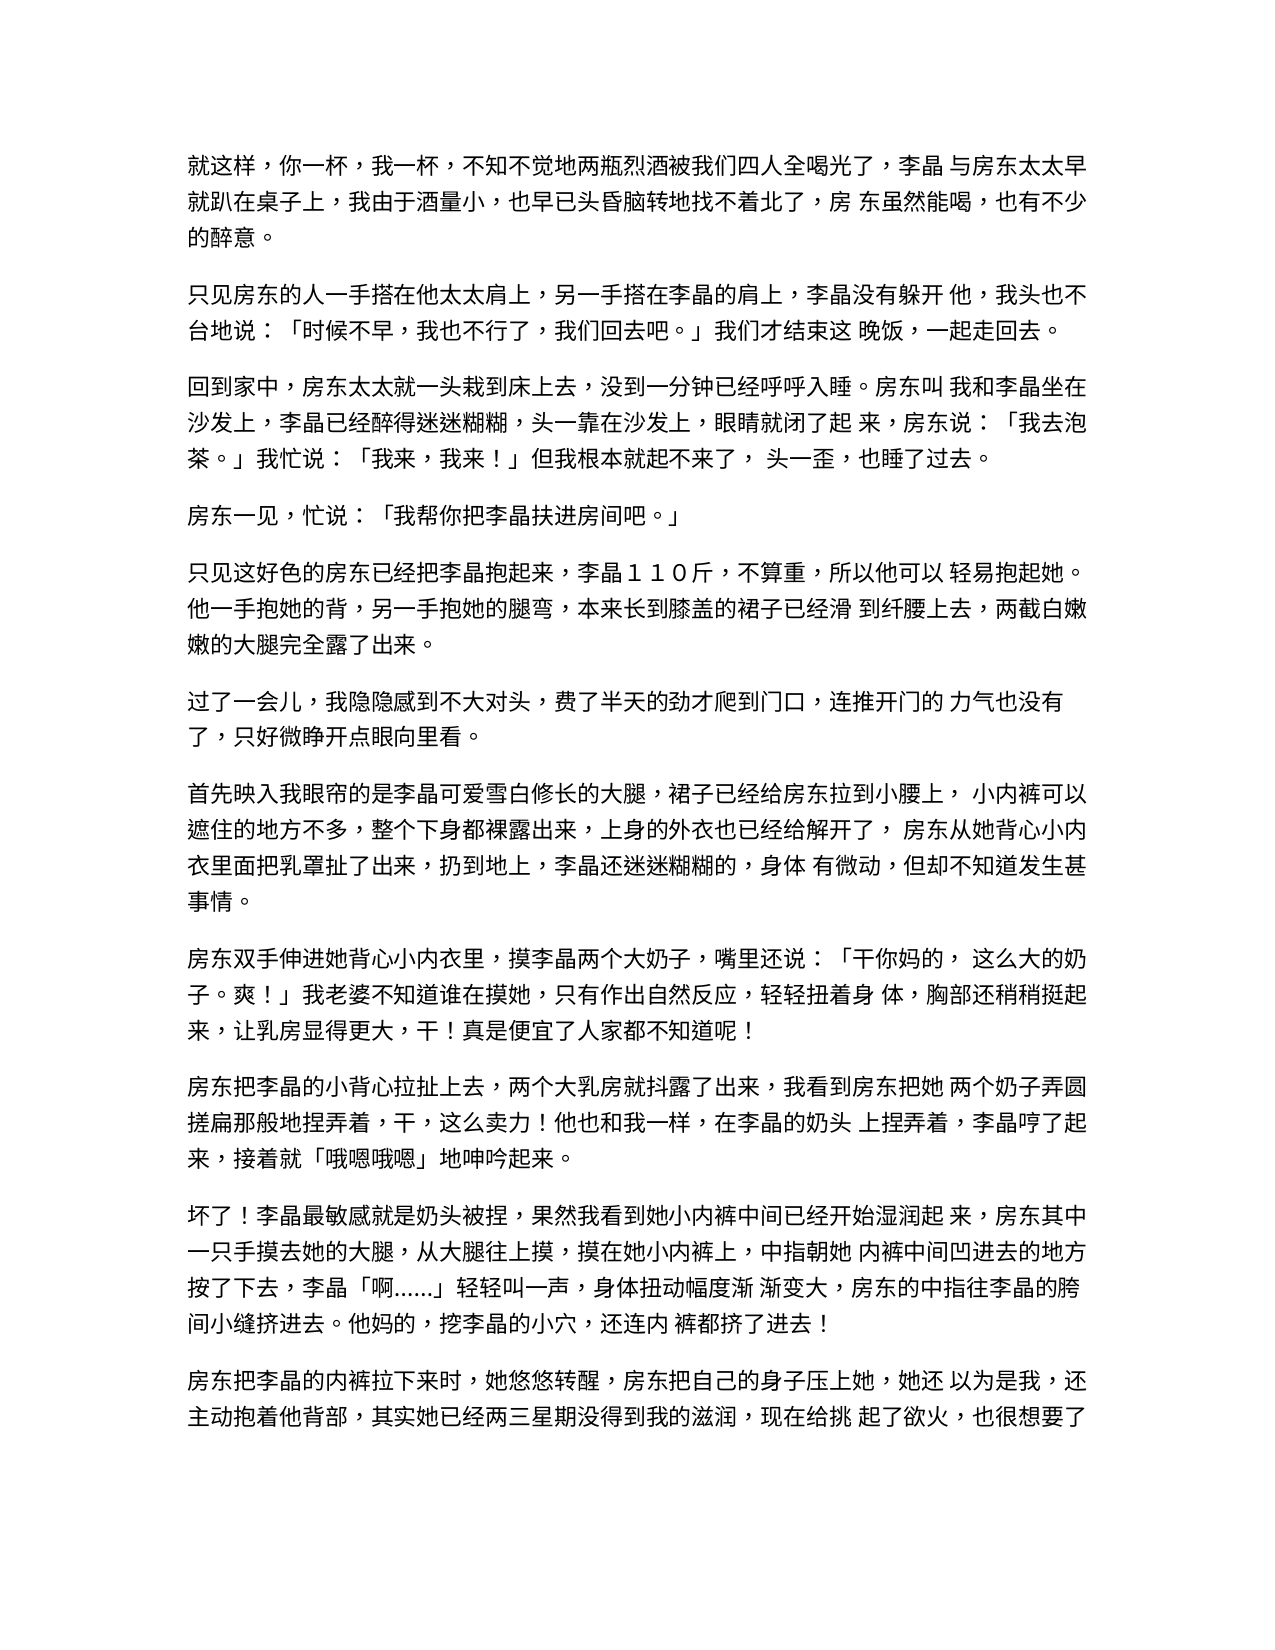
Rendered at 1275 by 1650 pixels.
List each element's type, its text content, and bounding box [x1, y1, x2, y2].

text 只见这好色的房东已经把李晶抱起来，李晶１１０斤，不算重，所以他可以 轻易抱起她。他一手抱她的背，另一手抱她的腿弯，本来长到膝盖的裙子已经滑 到纤腰上去，两截白嫩嫩的大腿完全露了出来。 [187, 557, 1087, 660]
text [187, 1364, 1087, 1432]
text 房东一见，忙说：「我帮你把李晶扶进房间吧。」 [187, 500, 1087, 531]
text 房东把李晶的小背心拉扯上去，两个大乳房就抖露了出来，我看到房东把她 两个奶子弄圆搓扁那般地捏弄着，干，这么卖力！他也和我一样，在李晶的奶头 上捏弄着，李晶哼了起来，接着就「哦嗯哦嗯」地呻吟起来。 [187, 1071, 1087, 1174]
text 过了一会儿，我隐隐感到不大对头，费了半天的劲才爬到门口，连推开门的 力气也没有了，只好微睁开点眼向里看。 [187, 685, 1087, 753]
text 只见房东的人一手搭在他太太肩上，另一手搭在李晶的肩上，李晶没有躲开 他，我头也不台地说：「时候不早，我也不行了，我们回去吧。」我们才结束这 晚饭，一起走回去。 [187, 279, 1087, 346]
text 房东双手伸进她背心小内衣里，摸李晶两个大奶子，嘴里还说：「干你妈的， 这么大的奶子。爽！」我老婆不知道谁在摸她，只有作出自然反应，轻轻扭着身 体，胸部还稍稍挺起来，让乳房显得更大，干！真是便宜了人家都不知道呢！ [187, 943, 1087, 1046]
text 首先映入我眼帘的是李晶可爱雪白修长的大腿，裙子已经给房东拉到小腰上， 小内裤可以遮住的地方不多，整个下身都裸露出来，上身的外衣也已经给解开了， 房东从她背心小内衣里面把乳罩扯了出来，扔到地上，李晶还迷迷糊糊的，身体 有微动，但却不知道发生甚事情。 [187, 778, 1087, 917]
text 就这样，你一杯，我一杯，不知不觉地两瓶烈酒被我们四人全喝光了，李晶 与房东太太早就趴在桌子上，我由于酒量小，也早已头昏脑转地找不着北了，房 东虽然能喝，也有不少的醉意。 [187, 150, 1087, 253]
text 坏了！李晶最敏感就是奶头被捏，果然我看到她小内裤中间已经开始湿润起 来，房东其中一只手摸去她的大腿，从大腿往上摸，摸在她小内裤上，中指朝她 内裤中间凹进去的地方按了下去，李晶「啊……」轻轻叫一声，身体扭动幅度渐 渐变大，房东的中指往李晶的胯间小缝挤进去。他妈的，挖李晶的小穴，还连内 裤都挤了进去！ [187, 1200, 1087, 1339]
text 回到家中，房东太太就一头栽到床上去，没到一分钟已经呼呼入睡。房东叫 我和李晶坐在沙发上，李晶已经醉得迷迷糊糊，头一靠在沙发上，眼睛就闭了起 来，房东说：「我去泡茶。」我忙说：「我来，我来！」但我根本就起不来了， 头一歪，也睡了过去。 [187, 371, 1087, 474]
